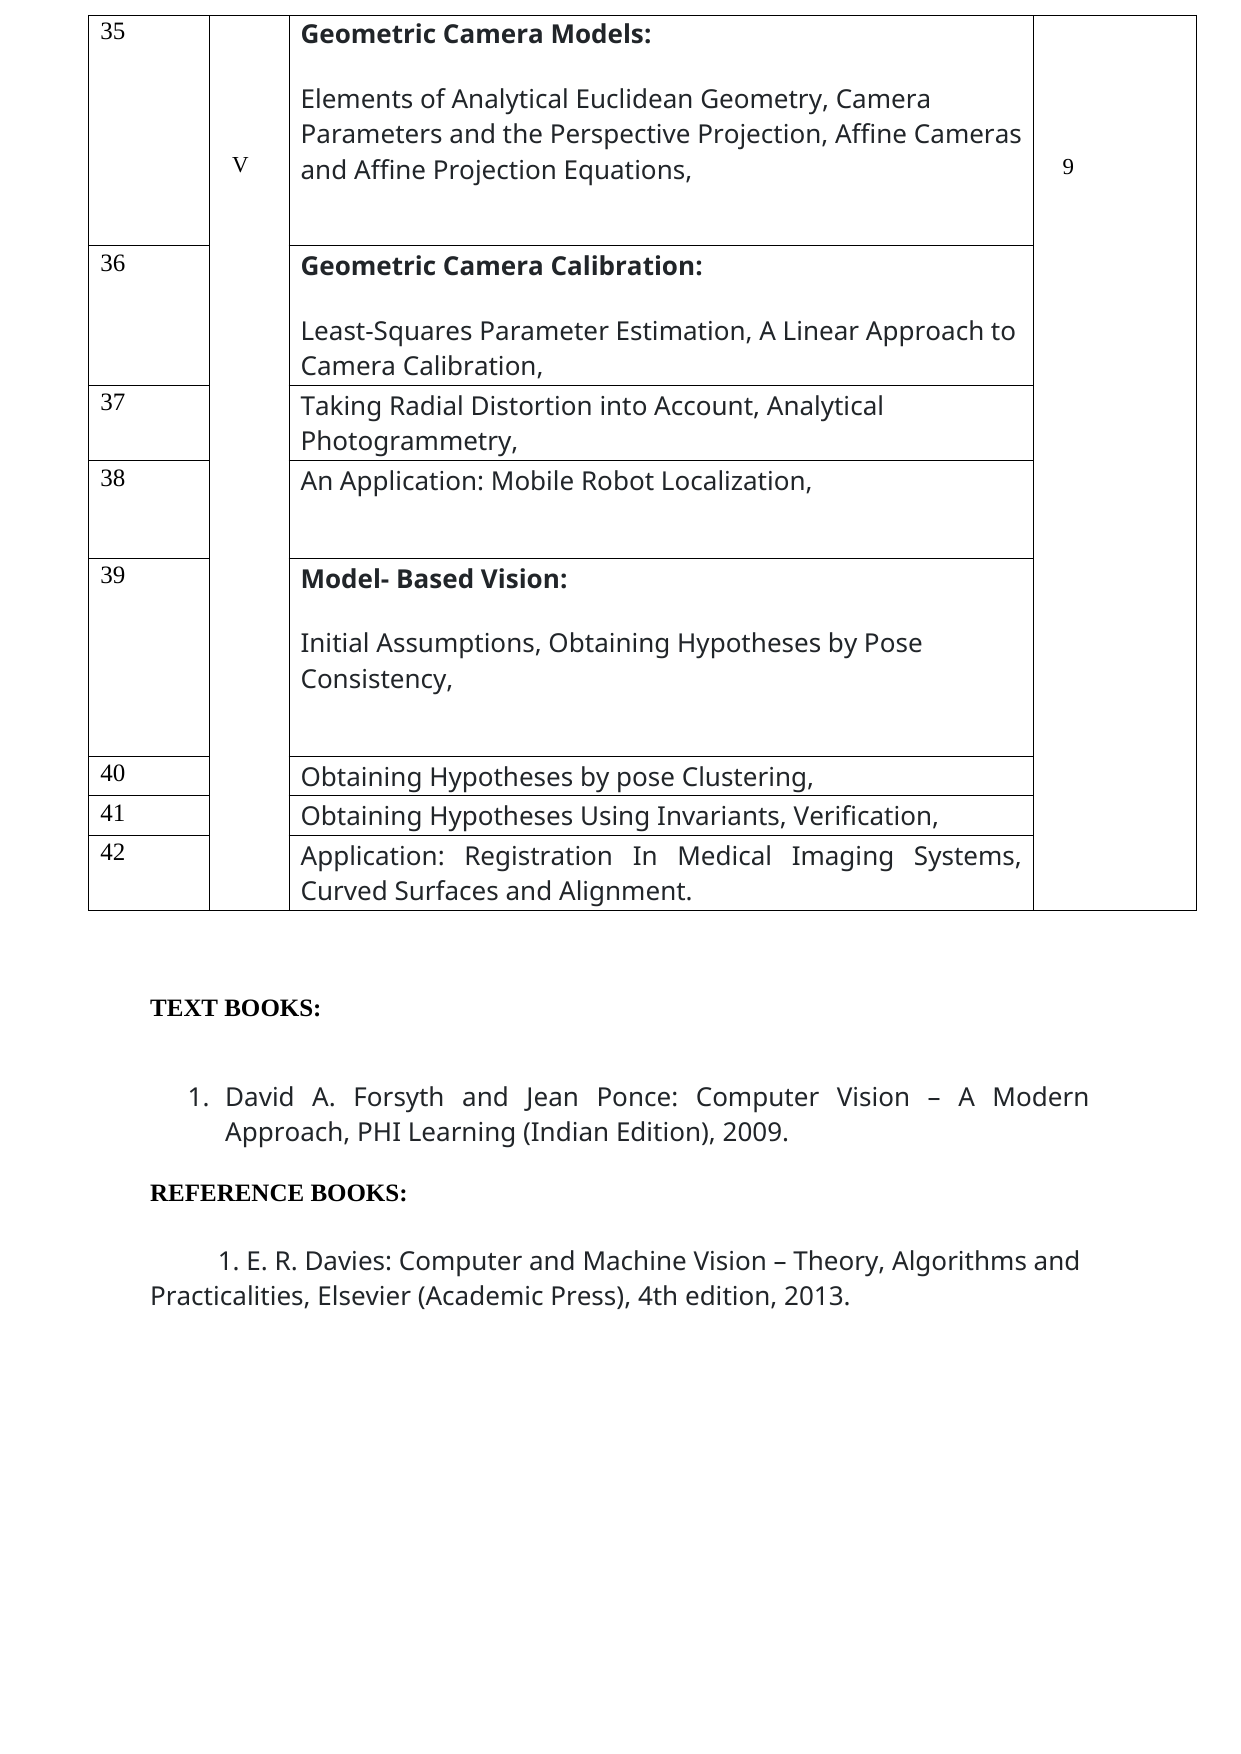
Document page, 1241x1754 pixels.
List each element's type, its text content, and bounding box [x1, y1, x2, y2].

table_cell V [210, 16, 289, 910]
table_cell Application: Registration In Medical Imaging Systems, Curved Surfaces and Alignment. [290, 836, 1033, 910]
table_cell Obtaining Hypotheses Using Invariants, Verification, [290, 796, 1033, 835]
table_cell Taking Radial Distortion into Account, Analytical Photogrammetry, [290, 386, 1033, 460]
table_cell 35 [89, 16, 209, 245]
table_cell Model- Based Vision: Initial Assumptions, Obtaining Hypotheses by Pose Consistency, [290, 559, 1033, 756]
table_cell 38 [89, 461, 209, 558]
table_cell An Application: Mobile Robot Localization, [290, 461, 1033, 558]
text 1. E. R. Davies: Computer and Machine Vision – Theory, Algorithms and Practicalities, Elsevier (Academic Press), 4th edition, 2013. [150, 1242, 1090, 1313]
table_cell Obtaining Hypotheses by pose Clustering, [290, 757, 1033, 795]
list David A. Forsyth and Jean Ponce: Computer Vision – A Modern Approach, PHI Learning (Indian Edition), 2009. [187, 1078, 1090, 1149]
table_cell 40 [89, 757, 209, 795]
table_cell Geometric Camera Models: Elements of Analytical Euclidean Geometry, Camera Parameters and the Perspective Projection, Affine Cameras and Affine Projection Equations, [290, 16, 1033, 245]
table_cell 41 [89, 796, 209, 835]
table_cell 42 [89, 836, 209, 910]
table_cell 39 [89, 559, 209, 756]
table_cell Geometric Camera Calibration: Least-Squares Parameter Estimation, A Linear Approach to Camera Calibration, [290, 246, 1033, 385]
table_cell 9 [1034, 16, 1196, 910]
text REFERENCE BOOKS: [150, 1178, 1090, 1207]
table_cell 36 [89, 246, 209, 385]
text TEXT BOOKS: [150, 993, 1090, 1022]
table_cell 37 [89, 386, 209, 460]
